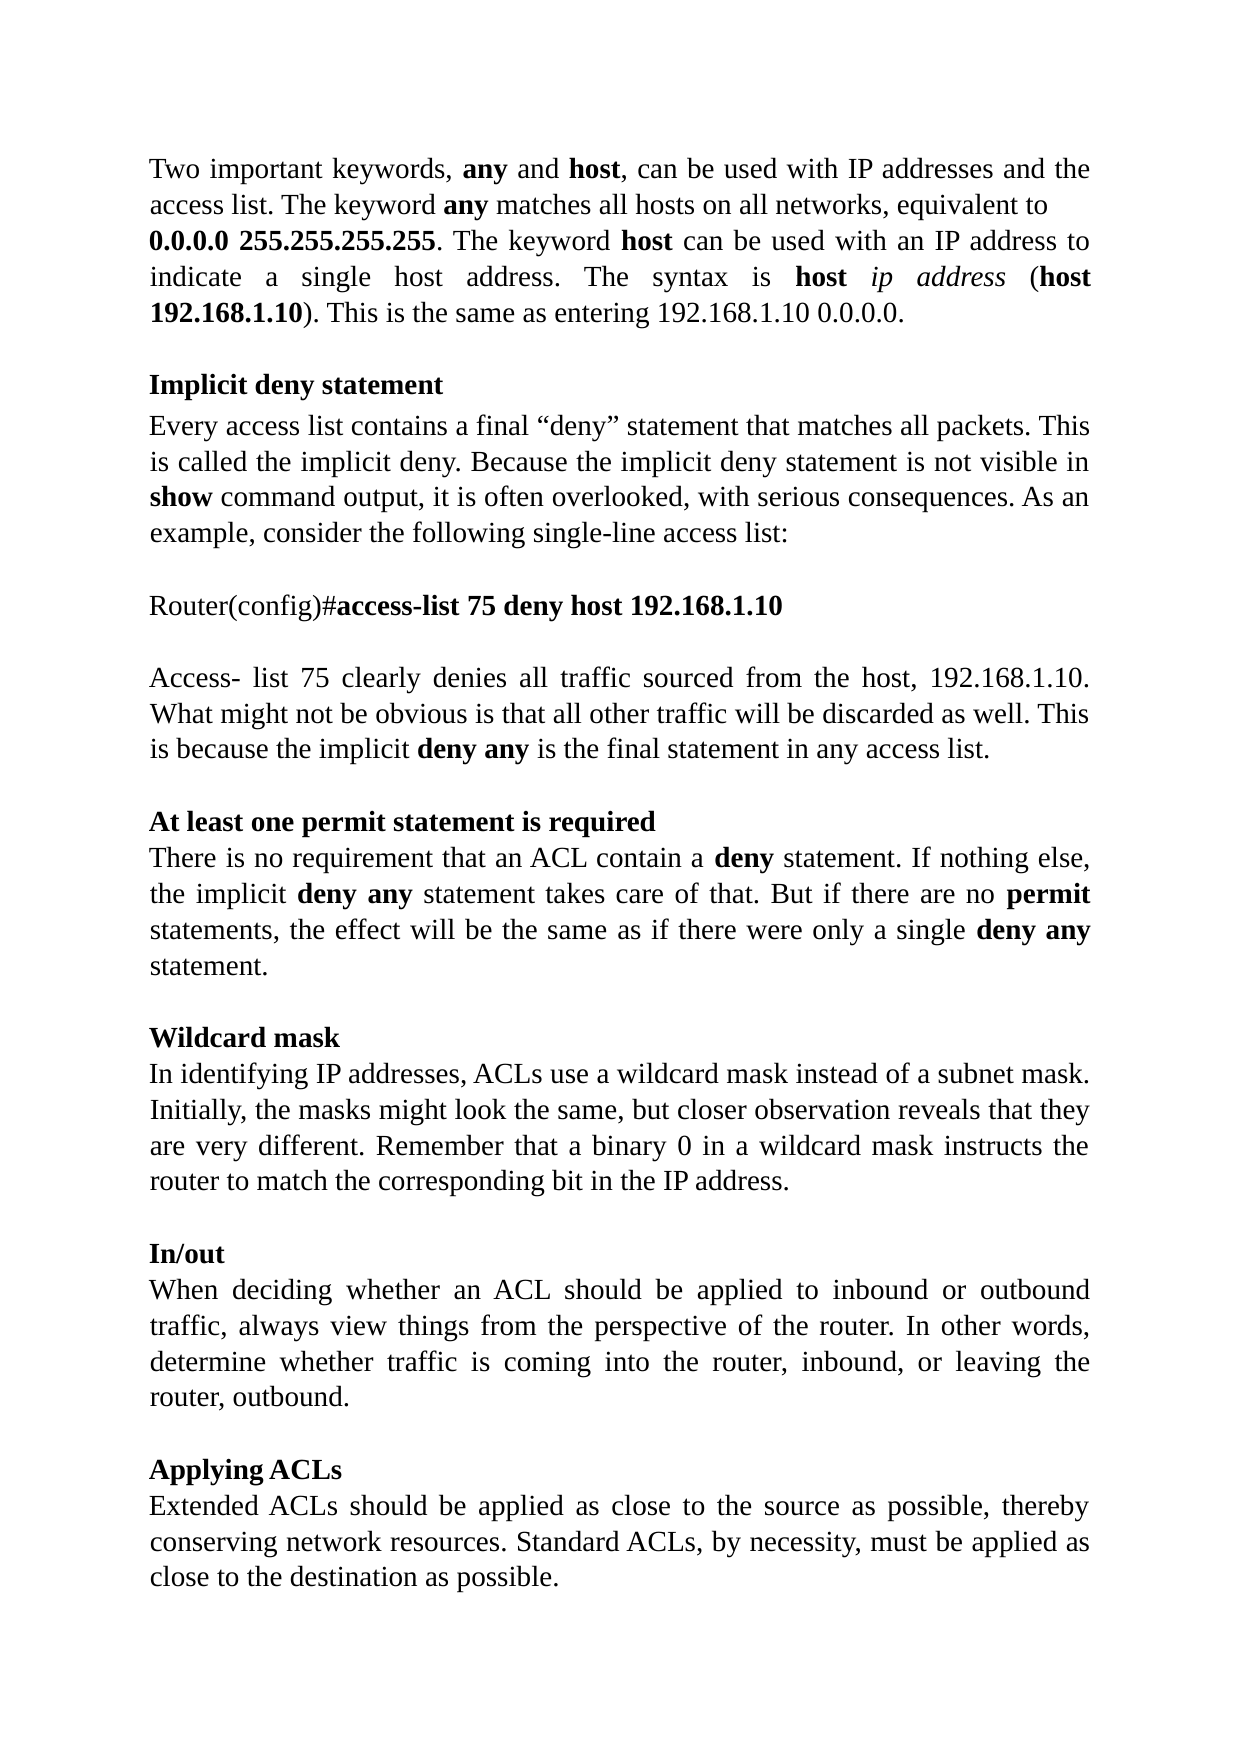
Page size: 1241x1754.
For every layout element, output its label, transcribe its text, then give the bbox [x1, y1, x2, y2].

text In identifying IP addresses, ACLs use a wildcard mask instead of a subnet mask. Initially, the masks might look the same, but closer observation reveals that they are very different. Remember that a binary 0 in a wildcard mask instructs the router to match the corresponding bit in the IP address. [148, 1056, 1091, 1197]
text 0.0.0.0 255.255.255.255. The keyword host can be used with an IP address to indicate a single host address. The syntax is host ip address (host 192.168.1.10). This is the same as entering 192.168.1.10 0.0.0.0. [148, 223, 1091, 328]
subtitle In/out [148, 1236, 1098, 1269]
text There is no requirement that an ACL contain a deny statement. If nothing else, the implicit deny any statement takes care of that. But if there are no permit statements, the effect will be the same as if there were only a single deny any statement. [148, 840, 1091, 981]
text Extended ACLs should be applied as close to the source as possible, thereby conserving network resources. Standard ACLs, by necessity, must be applied as close to the destination as possible. [148, 1488, 1091, 1593]
subtitle Wildcard mask [148, 1020, 1098, 1053]
text When deciding whether an ACL should be applied to inbound or outbound traffic, always view things from the perspective of the router. In other words, determine whether traffic is coming into the router, inbound, or leaving the router, outbound. [148, 1272, 1091, 1413]
text Two important keywords, any and host, can be used with IP addresses and the access list. The keyword any matches all hosts on all networks, equivalent to [148, 151, 1091, 221]
subtitle At least one permit statement is required [148, 804, 1098, 837]
text Every access list contains a final “deny” statement that matches all packets. This is called the implicit deny. Because the implicit deny statement is not visible in show command output, it is often overlooked, with serious consequences. As an example, consider the following single-line access list: [148, 408, 1091, 549]
subtitle Router(config)#access-list 75 deny host 192.168.1.10 [148, 588, 1098, 621]
text Access- list 75 clearly denies all traffic sourced from the host, 192.168.1.10. What might not be obvious is that all other traffic will be discarded as well. This is because the implicit deny any is the final statement in any access list. [148, 660, 1091, 765]
subtitle Implicit deny statement [148, 367, 1098, 401]
subtitle Applying ACLs [148, 1452, 1098, 1485]
